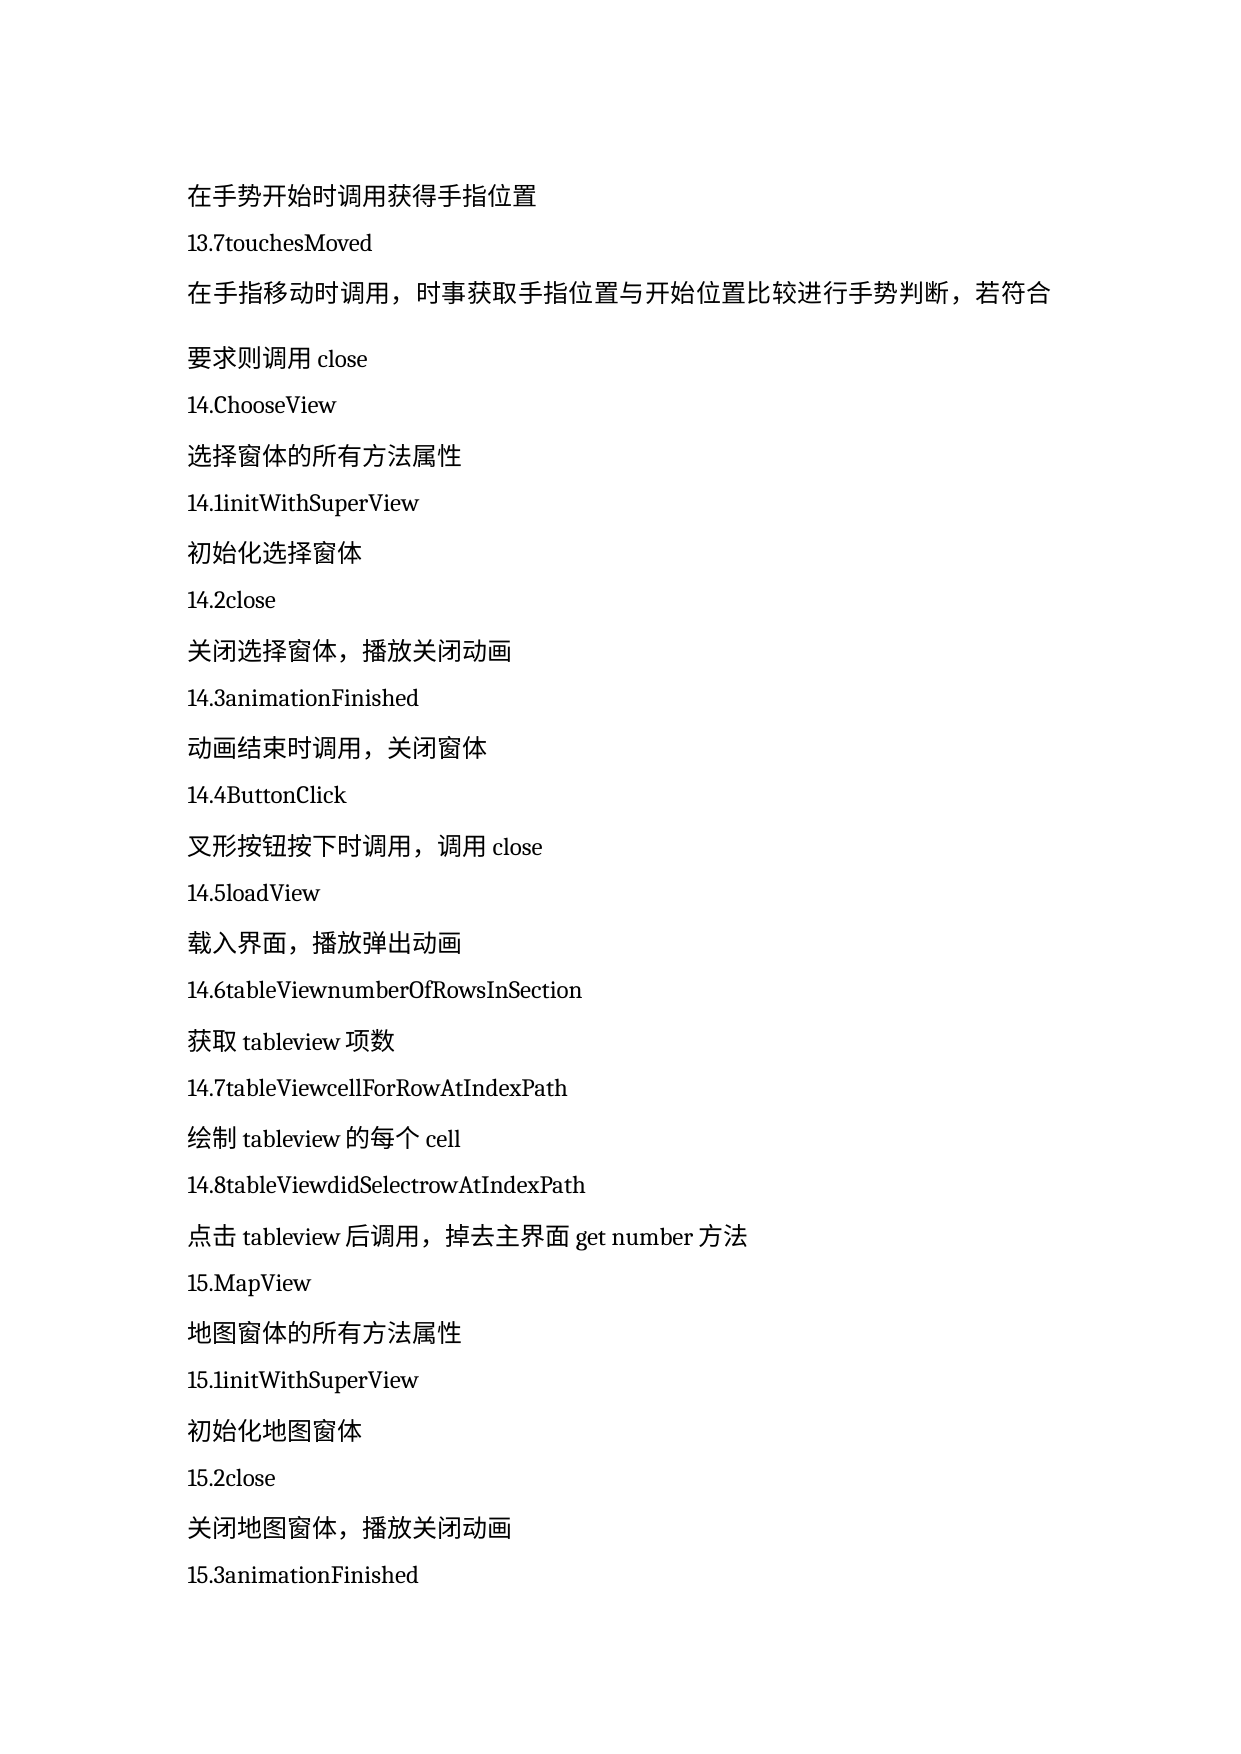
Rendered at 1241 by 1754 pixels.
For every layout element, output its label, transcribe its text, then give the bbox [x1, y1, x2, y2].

text 14.6tableViewnumberOfRowsInSection [187, 974, 1053, 1007]
text 关闭地图窗体，播放关闭动画 [187, 1494, 1053, 1559]
text 14.4ButtonClick [187, 779, 1053, 812]
text 初始化地图窗体 [187, 1397, 1053, 1462]
text 在手势开始时调用获得手指位置 [187, 162, 1053, 227]
text 14.7tableViewcellForRowAtIndexPath [187, 1072, 1053, 1104]
text 13.7touchesMoved [187, 227, 1053, 259]
text 14.2close [187, 584, 1053, 617]
text 14.ChooseView [187, 389, 1053, 422]
text 绘制tableview的每个cell [187, 1104, 1053, 1169]
text 15.3animationFinished [187, 1559, 1053, 1592]
text 14.5loadView [187, 877, 1053, 909]
text 14.8tableViewdidSelectrowAtIndexPath [187, 1169, 1053, 1202]
text 地图窗体的所有方法属性 [187, 1299, 1053, 1364]
text 获取tableview项数 [187, 1007, 1053, 1072]
text 15.MapView [187, 1267, 1053, 1299]
text 叉形按钮按下时调用，调用close [187, 812, 1053, 877]
text 动画结束时调用，关闭窗体 [187, 714, 1053, 779]
text 在手指移动时调用，时事获取手指位置与开始位置比较进行手势判断，若符合要求则调用close [187, 259, 1053, 389]
text 15.2close [187, 1462, 1053, 1494]
text 初始化选择窗体 [187, 519, 1053, 584]
text 载入界面，播放弹出动画 [187, 909, 1053, 974]
text 点击tableview后调用，掉去主界面get number方法 [187, 1202, 1053, 1267]
text 14.3animationFinished [187, 682, 1053, 714]
text 14.1initWithSuperView [187, 487, 1053, 519]
text 关闭选择窗体，播放关闭动画 [187, 617, 1053, 682]
text 选择窗体的所有方法属性 [187, 422, 1053, 487]
text 15.1initWithSuperView [187, 1364, 1053, 1397]
